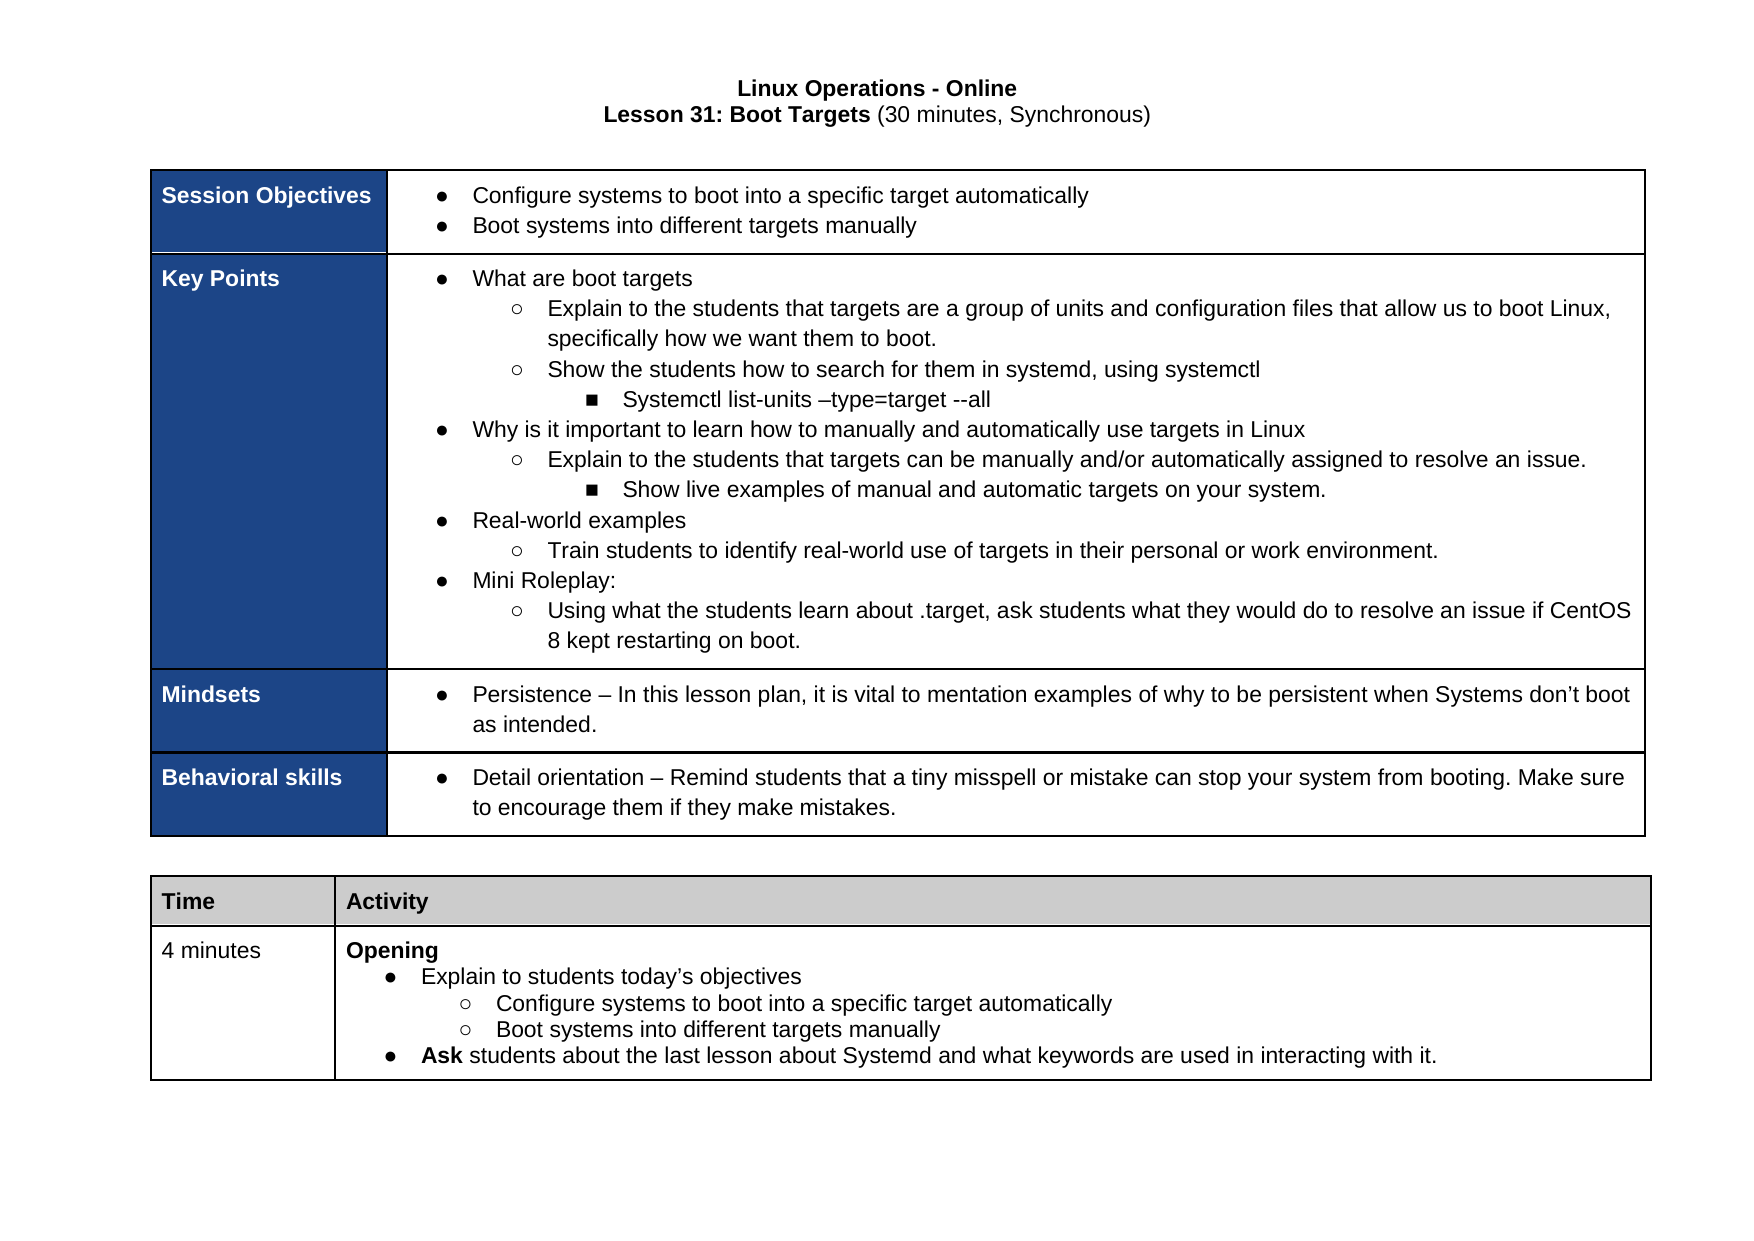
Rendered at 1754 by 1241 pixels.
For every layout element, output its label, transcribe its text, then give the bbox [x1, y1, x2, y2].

table_cell Behavioral skills [152, 754, 386, 835]
table_cell Key Points [152, 255, 386, 668]
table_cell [336, 927, 1650, 1079]
table_cell Mindsets [152, 670, 386, 751]
table_cell 4 minutes [152, 927, 334, 1079]
table_cell What are boot targets Explain to the students that targets are a group of units and configuration files that allow us to boot Linux, specifically how we want them to boot. Show the students how to search for them in systemd, using systemctl Systemctl list-units –type=target --all Why is it important to learn how to manually and automatically use targets in Linux Explain to the students that targets can be manually and/or automatically assigned to resolve an issue. Show live examples of manual and automatic targets on your system. Real-world examples Train students to identify real-world use of targets in their personal or work environment. Mini Roleplay: Using what the students learn about .target, ask students what they would do to resolve an issue if CentOS 8 kept restarting on boot. [388, 255, 1644, 668]
table_cell Persistence – In this lesson plan, it is vital to mentation examples of why to be persistent when Systems don’t boot as intended. [388, 670, 1644, 751]
table_header Session Objectives [152, 171, 386, 252]
table_cell Detail orientation – Remind students that a tiny misspell or mistake can stop your system from booting. Make sure to encourage them if they make mistakes. [388, 754, 1644, 835]
table_header Activity [336, 877, 1650, 924]
table_header Time [152, 877, 334, 924]
table_header Configure systems to boot into a specific target automatically Boot systems into different targets manually [388, 171, 1644, 252]
